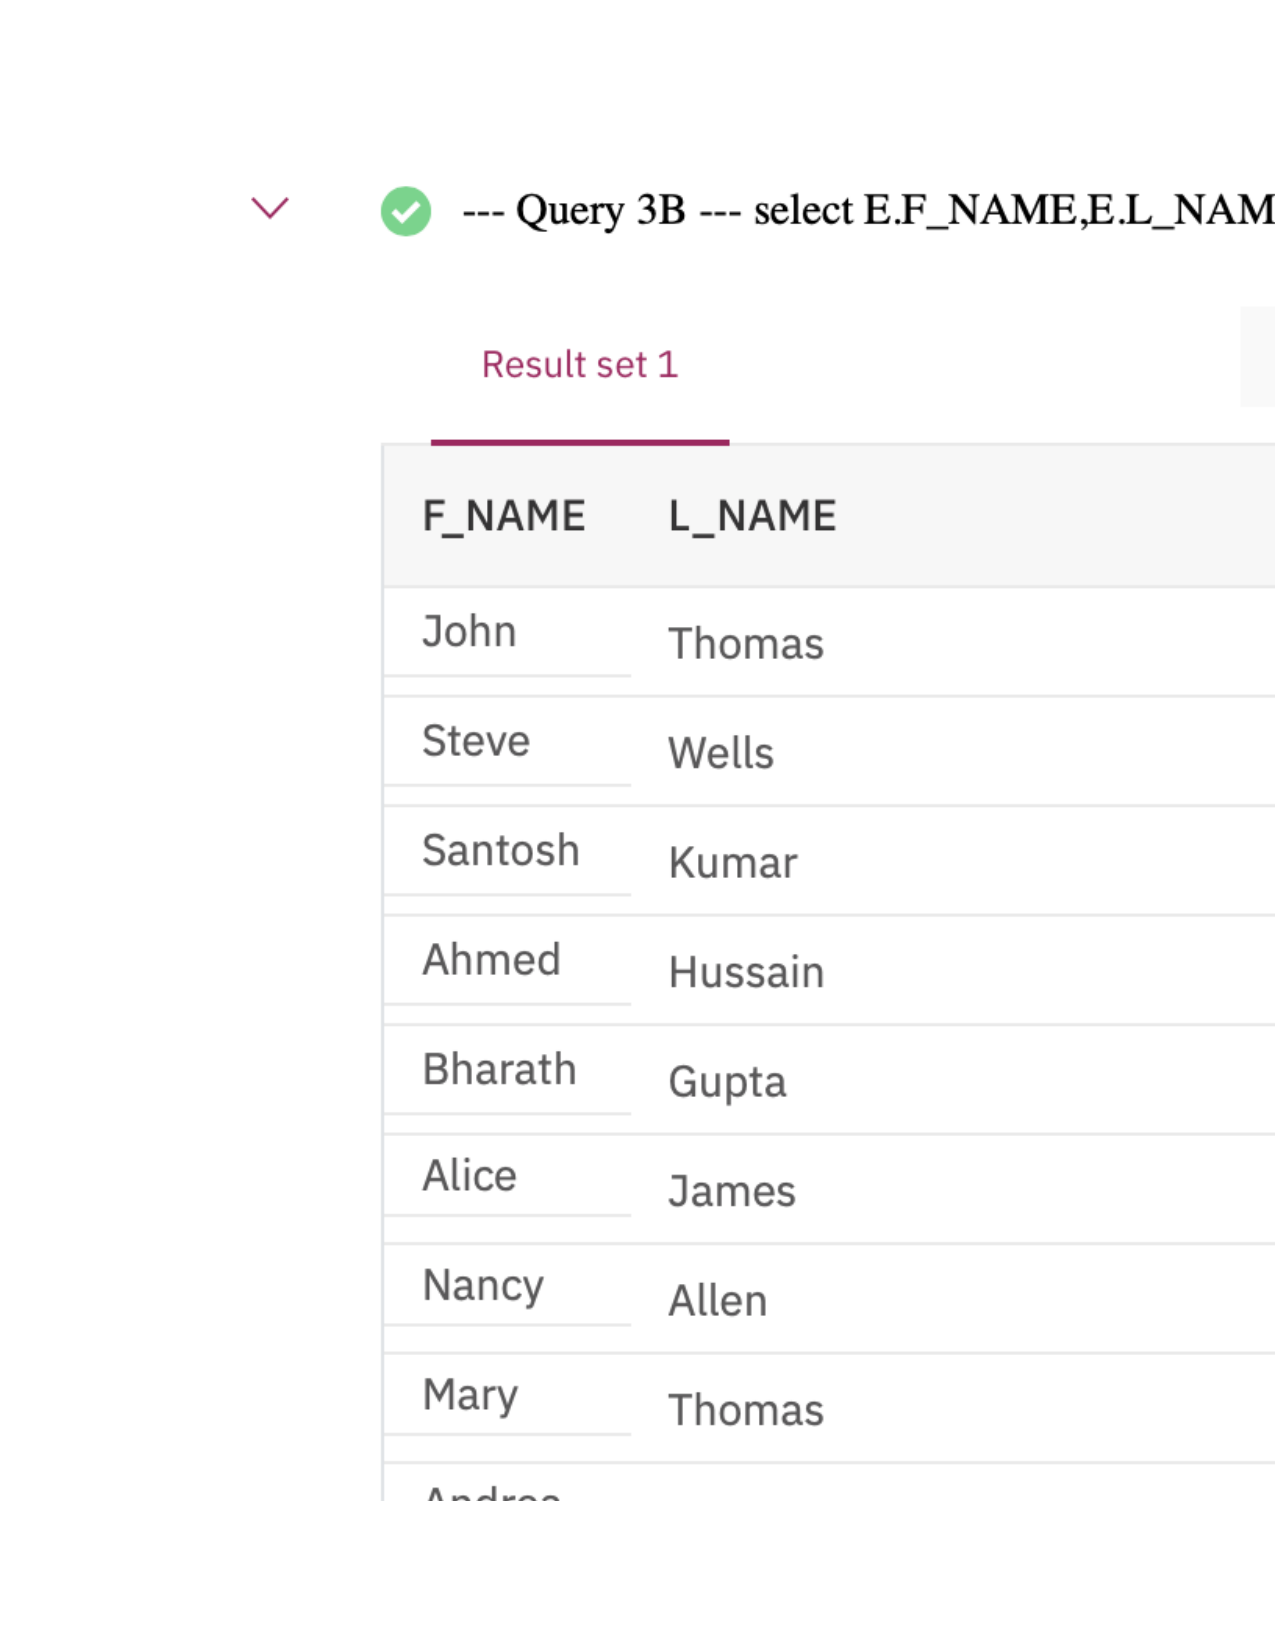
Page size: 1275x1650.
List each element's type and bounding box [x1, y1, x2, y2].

picture [225, 150, 1275, 1501]
